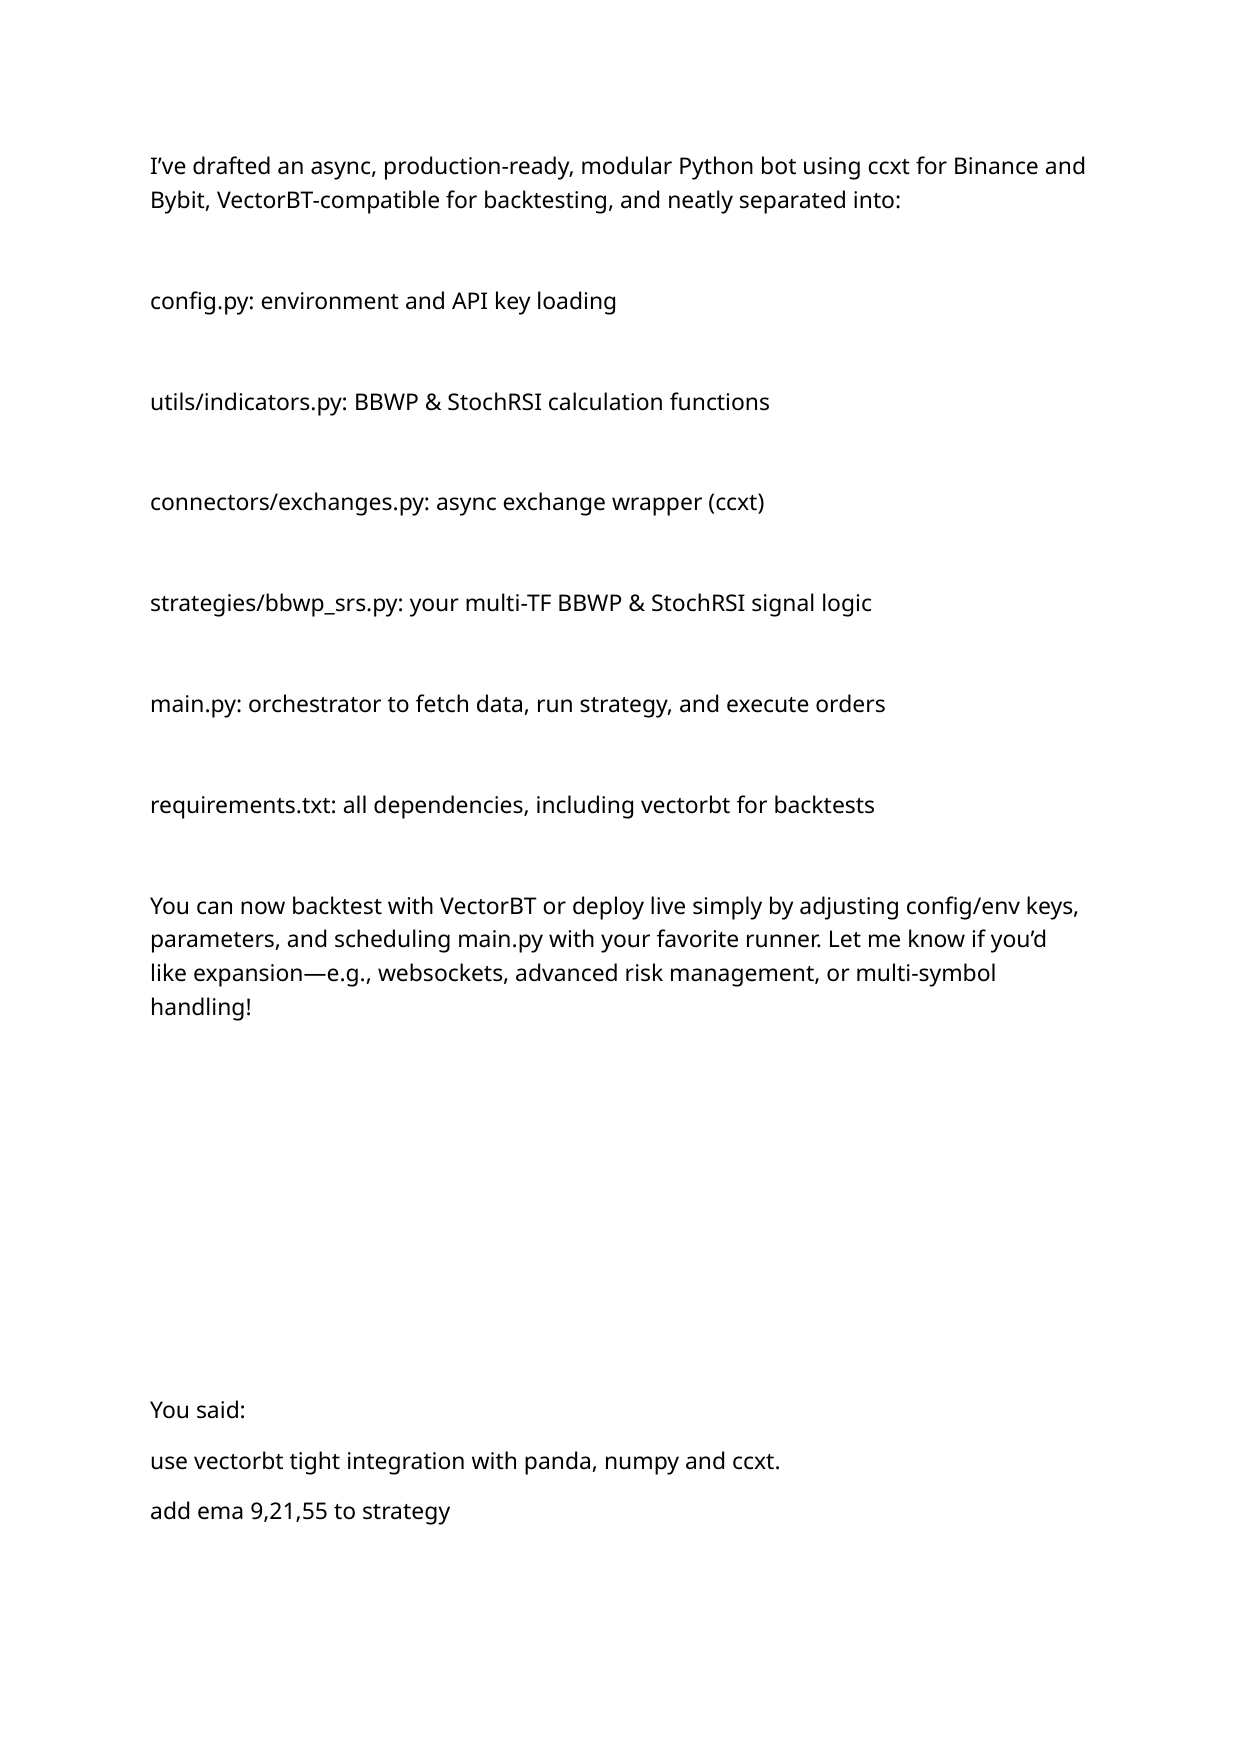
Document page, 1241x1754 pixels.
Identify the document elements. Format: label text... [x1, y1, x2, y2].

text connectors/exchanges.py: async exchange wrapper (ccxt) [150, 486, 1090, 517]
text requirements.txt: all dependencies, including vectorbt for backtests [150, 789, 1090, 820]
text add ema 9,21,55 to strategy [150, 1495, 1090, 1526]
text You said: [150, 1394, 1090, 1425]
text main.py: orchestrator to fetch data, run strategy, and execute orders [150, 688, 1090, 719]
text use vectorbt tight integration with panda, numpy and ccxt. [150, 1444, 1090, 1476]
text strategies/bbwp_srs.py: your multi-TF BBWP & StochRSI signal logic [150, 587, 1090, 618]
text You can now backtest with VectorBT or deploy live simply by adjusting config/env keys, parameters, and scheduling main.py with your favorite runner. Let me know if you’d like expansion—e.g., websockets, advanced risk management, or multi-symbol handling! [150, 889, 1090, 1022]
text utils/indicators.py: BBWP & StochRSI calculation functions [150, 385, 1090, 417]
text config.py: environment and API key loading [150, 284, 1090, 316]
text I’ve drafted an async, production-ready, modular Python bot using ccxt for Binance and Bybit, VectorBT-compatible for backtesting, and neatly separated into: [150, 150, 1090, 215]
